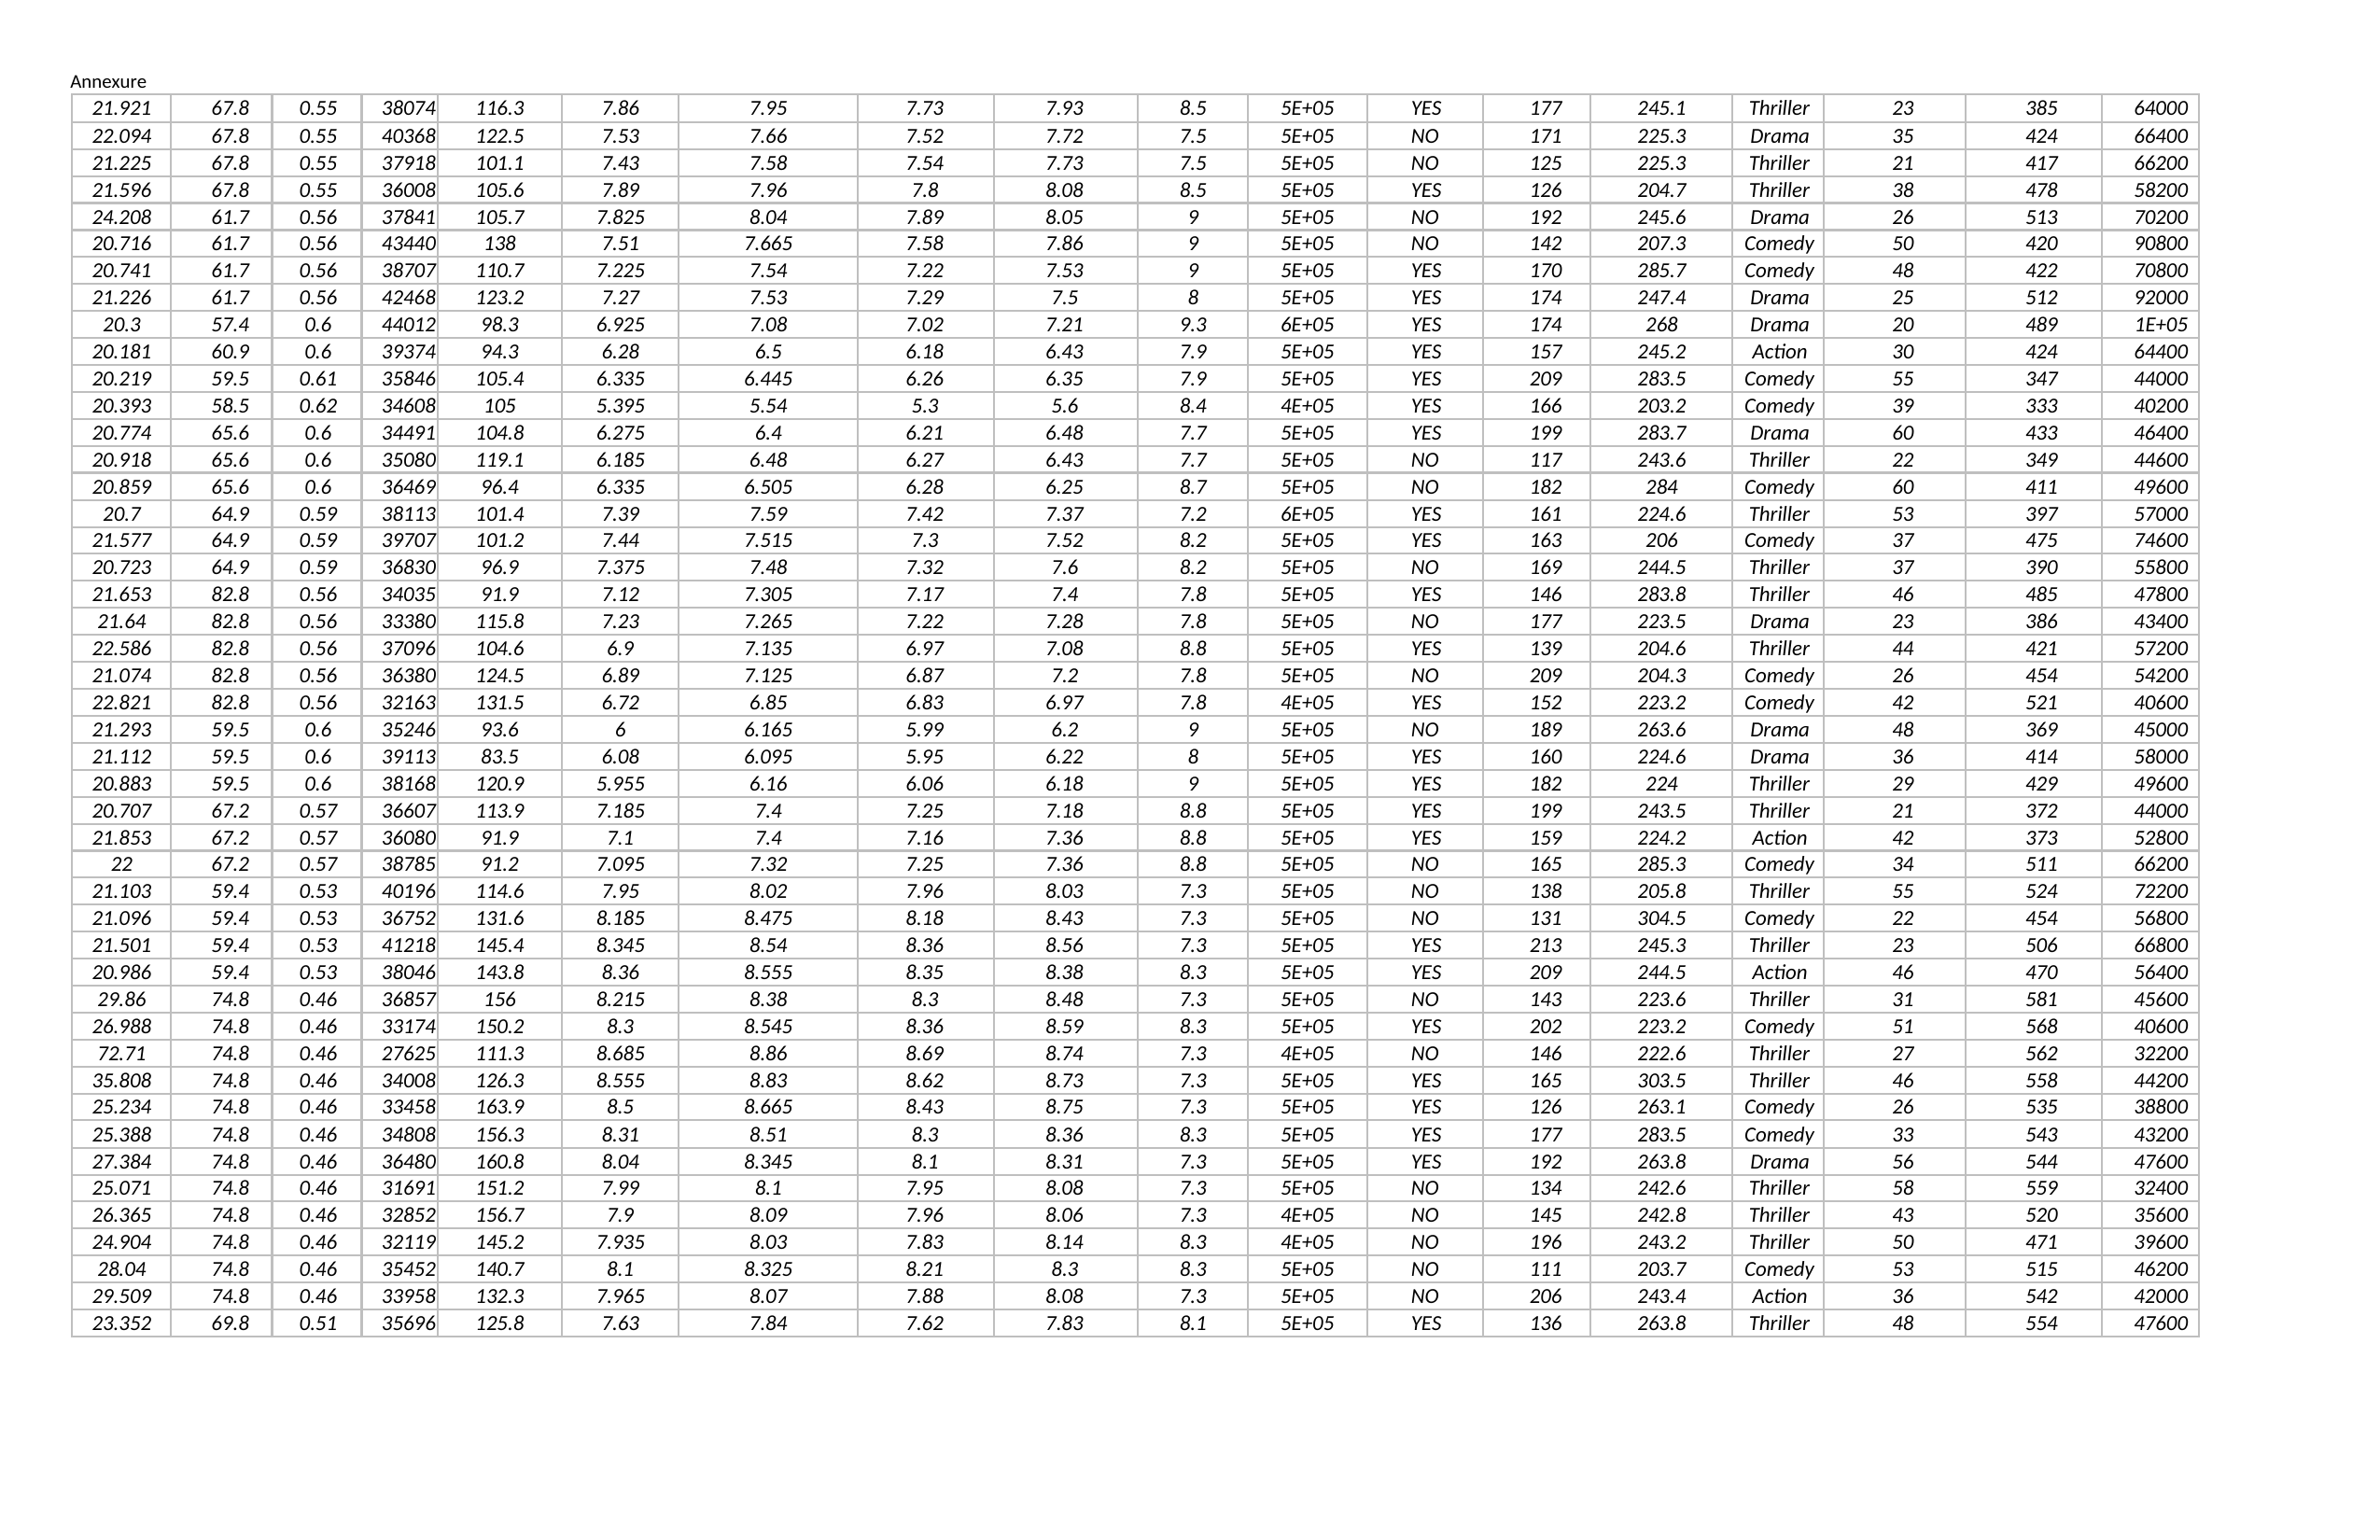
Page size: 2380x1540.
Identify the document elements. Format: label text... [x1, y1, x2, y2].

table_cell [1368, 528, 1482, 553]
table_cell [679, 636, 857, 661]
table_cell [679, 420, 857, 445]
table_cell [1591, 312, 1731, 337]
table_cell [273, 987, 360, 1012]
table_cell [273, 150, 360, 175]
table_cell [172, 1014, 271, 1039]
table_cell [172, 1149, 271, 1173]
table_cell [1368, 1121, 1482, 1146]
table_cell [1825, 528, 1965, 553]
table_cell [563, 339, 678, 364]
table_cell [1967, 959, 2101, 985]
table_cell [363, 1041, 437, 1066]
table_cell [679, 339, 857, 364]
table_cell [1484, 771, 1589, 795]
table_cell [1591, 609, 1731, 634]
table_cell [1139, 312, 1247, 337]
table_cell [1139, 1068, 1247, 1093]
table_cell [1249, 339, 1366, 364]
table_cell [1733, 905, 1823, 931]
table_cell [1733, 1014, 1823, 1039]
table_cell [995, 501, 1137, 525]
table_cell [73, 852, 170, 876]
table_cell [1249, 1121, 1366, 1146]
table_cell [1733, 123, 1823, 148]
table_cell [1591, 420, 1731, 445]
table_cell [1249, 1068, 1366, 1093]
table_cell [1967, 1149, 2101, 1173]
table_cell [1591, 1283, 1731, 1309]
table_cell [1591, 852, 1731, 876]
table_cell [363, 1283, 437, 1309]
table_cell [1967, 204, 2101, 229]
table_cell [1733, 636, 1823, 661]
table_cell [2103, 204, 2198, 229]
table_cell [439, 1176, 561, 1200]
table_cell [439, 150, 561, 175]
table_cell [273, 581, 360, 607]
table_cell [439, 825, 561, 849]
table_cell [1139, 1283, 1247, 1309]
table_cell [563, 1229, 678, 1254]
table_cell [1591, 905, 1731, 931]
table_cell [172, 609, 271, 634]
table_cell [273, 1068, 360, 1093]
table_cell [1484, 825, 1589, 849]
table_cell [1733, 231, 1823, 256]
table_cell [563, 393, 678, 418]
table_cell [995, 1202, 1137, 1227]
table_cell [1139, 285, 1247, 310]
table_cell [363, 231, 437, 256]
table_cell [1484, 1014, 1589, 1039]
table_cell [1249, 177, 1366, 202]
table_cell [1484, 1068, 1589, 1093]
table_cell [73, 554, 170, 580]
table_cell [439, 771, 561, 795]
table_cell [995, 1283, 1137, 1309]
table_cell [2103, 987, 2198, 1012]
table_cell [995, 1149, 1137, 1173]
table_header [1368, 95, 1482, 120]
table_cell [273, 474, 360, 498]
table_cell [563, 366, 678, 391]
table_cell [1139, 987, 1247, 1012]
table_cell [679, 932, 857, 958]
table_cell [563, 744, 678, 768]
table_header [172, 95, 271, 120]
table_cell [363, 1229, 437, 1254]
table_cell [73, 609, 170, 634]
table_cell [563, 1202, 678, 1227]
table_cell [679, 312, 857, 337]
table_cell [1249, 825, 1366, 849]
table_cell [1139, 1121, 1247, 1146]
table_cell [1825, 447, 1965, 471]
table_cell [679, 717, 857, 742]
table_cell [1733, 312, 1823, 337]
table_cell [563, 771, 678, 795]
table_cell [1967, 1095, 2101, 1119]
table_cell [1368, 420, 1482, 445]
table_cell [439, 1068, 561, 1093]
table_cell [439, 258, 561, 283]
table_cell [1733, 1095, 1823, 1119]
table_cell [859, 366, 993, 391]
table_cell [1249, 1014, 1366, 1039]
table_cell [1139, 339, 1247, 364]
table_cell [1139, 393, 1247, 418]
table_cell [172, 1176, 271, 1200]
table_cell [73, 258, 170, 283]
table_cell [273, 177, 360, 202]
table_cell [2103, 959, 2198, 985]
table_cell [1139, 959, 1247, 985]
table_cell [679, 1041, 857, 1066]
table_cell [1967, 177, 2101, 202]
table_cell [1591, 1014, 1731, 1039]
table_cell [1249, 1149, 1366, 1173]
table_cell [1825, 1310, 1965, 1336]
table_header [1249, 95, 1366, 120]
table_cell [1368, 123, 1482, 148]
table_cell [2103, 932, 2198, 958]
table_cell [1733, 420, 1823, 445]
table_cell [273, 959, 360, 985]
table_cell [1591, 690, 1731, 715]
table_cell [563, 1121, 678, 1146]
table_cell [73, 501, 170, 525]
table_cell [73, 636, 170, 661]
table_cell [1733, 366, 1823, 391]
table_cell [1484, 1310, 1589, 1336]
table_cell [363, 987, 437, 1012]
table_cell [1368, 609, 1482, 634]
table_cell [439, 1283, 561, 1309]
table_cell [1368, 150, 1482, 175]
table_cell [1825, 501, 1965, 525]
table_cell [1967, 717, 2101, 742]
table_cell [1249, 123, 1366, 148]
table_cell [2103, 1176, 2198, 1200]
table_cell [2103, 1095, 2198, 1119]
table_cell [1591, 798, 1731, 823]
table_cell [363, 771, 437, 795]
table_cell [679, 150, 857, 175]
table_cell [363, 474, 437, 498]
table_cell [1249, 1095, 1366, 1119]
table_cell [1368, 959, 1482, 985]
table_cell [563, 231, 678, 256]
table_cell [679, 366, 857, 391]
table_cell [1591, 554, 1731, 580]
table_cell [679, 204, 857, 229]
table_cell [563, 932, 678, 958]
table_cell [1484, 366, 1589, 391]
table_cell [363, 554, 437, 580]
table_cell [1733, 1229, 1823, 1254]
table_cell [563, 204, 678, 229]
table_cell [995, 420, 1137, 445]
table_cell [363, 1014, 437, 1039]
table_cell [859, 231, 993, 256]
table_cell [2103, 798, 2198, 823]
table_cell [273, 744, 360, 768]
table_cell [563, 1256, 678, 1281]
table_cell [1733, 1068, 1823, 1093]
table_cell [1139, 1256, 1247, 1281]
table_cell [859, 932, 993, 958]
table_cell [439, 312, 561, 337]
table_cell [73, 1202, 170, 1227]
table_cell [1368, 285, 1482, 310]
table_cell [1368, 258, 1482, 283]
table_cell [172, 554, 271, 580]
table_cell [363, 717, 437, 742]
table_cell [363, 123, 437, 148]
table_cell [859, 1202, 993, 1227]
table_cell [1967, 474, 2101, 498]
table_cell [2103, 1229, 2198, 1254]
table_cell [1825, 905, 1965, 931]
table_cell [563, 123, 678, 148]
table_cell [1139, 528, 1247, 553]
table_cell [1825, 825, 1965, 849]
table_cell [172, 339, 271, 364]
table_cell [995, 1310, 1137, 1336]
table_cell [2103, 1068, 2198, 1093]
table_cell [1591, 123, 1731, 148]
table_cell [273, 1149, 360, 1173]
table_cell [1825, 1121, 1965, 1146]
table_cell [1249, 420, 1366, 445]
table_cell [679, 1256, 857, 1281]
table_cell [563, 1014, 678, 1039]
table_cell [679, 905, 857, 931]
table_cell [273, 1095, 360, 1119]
text Annexure [70, 69, 2209, 93]
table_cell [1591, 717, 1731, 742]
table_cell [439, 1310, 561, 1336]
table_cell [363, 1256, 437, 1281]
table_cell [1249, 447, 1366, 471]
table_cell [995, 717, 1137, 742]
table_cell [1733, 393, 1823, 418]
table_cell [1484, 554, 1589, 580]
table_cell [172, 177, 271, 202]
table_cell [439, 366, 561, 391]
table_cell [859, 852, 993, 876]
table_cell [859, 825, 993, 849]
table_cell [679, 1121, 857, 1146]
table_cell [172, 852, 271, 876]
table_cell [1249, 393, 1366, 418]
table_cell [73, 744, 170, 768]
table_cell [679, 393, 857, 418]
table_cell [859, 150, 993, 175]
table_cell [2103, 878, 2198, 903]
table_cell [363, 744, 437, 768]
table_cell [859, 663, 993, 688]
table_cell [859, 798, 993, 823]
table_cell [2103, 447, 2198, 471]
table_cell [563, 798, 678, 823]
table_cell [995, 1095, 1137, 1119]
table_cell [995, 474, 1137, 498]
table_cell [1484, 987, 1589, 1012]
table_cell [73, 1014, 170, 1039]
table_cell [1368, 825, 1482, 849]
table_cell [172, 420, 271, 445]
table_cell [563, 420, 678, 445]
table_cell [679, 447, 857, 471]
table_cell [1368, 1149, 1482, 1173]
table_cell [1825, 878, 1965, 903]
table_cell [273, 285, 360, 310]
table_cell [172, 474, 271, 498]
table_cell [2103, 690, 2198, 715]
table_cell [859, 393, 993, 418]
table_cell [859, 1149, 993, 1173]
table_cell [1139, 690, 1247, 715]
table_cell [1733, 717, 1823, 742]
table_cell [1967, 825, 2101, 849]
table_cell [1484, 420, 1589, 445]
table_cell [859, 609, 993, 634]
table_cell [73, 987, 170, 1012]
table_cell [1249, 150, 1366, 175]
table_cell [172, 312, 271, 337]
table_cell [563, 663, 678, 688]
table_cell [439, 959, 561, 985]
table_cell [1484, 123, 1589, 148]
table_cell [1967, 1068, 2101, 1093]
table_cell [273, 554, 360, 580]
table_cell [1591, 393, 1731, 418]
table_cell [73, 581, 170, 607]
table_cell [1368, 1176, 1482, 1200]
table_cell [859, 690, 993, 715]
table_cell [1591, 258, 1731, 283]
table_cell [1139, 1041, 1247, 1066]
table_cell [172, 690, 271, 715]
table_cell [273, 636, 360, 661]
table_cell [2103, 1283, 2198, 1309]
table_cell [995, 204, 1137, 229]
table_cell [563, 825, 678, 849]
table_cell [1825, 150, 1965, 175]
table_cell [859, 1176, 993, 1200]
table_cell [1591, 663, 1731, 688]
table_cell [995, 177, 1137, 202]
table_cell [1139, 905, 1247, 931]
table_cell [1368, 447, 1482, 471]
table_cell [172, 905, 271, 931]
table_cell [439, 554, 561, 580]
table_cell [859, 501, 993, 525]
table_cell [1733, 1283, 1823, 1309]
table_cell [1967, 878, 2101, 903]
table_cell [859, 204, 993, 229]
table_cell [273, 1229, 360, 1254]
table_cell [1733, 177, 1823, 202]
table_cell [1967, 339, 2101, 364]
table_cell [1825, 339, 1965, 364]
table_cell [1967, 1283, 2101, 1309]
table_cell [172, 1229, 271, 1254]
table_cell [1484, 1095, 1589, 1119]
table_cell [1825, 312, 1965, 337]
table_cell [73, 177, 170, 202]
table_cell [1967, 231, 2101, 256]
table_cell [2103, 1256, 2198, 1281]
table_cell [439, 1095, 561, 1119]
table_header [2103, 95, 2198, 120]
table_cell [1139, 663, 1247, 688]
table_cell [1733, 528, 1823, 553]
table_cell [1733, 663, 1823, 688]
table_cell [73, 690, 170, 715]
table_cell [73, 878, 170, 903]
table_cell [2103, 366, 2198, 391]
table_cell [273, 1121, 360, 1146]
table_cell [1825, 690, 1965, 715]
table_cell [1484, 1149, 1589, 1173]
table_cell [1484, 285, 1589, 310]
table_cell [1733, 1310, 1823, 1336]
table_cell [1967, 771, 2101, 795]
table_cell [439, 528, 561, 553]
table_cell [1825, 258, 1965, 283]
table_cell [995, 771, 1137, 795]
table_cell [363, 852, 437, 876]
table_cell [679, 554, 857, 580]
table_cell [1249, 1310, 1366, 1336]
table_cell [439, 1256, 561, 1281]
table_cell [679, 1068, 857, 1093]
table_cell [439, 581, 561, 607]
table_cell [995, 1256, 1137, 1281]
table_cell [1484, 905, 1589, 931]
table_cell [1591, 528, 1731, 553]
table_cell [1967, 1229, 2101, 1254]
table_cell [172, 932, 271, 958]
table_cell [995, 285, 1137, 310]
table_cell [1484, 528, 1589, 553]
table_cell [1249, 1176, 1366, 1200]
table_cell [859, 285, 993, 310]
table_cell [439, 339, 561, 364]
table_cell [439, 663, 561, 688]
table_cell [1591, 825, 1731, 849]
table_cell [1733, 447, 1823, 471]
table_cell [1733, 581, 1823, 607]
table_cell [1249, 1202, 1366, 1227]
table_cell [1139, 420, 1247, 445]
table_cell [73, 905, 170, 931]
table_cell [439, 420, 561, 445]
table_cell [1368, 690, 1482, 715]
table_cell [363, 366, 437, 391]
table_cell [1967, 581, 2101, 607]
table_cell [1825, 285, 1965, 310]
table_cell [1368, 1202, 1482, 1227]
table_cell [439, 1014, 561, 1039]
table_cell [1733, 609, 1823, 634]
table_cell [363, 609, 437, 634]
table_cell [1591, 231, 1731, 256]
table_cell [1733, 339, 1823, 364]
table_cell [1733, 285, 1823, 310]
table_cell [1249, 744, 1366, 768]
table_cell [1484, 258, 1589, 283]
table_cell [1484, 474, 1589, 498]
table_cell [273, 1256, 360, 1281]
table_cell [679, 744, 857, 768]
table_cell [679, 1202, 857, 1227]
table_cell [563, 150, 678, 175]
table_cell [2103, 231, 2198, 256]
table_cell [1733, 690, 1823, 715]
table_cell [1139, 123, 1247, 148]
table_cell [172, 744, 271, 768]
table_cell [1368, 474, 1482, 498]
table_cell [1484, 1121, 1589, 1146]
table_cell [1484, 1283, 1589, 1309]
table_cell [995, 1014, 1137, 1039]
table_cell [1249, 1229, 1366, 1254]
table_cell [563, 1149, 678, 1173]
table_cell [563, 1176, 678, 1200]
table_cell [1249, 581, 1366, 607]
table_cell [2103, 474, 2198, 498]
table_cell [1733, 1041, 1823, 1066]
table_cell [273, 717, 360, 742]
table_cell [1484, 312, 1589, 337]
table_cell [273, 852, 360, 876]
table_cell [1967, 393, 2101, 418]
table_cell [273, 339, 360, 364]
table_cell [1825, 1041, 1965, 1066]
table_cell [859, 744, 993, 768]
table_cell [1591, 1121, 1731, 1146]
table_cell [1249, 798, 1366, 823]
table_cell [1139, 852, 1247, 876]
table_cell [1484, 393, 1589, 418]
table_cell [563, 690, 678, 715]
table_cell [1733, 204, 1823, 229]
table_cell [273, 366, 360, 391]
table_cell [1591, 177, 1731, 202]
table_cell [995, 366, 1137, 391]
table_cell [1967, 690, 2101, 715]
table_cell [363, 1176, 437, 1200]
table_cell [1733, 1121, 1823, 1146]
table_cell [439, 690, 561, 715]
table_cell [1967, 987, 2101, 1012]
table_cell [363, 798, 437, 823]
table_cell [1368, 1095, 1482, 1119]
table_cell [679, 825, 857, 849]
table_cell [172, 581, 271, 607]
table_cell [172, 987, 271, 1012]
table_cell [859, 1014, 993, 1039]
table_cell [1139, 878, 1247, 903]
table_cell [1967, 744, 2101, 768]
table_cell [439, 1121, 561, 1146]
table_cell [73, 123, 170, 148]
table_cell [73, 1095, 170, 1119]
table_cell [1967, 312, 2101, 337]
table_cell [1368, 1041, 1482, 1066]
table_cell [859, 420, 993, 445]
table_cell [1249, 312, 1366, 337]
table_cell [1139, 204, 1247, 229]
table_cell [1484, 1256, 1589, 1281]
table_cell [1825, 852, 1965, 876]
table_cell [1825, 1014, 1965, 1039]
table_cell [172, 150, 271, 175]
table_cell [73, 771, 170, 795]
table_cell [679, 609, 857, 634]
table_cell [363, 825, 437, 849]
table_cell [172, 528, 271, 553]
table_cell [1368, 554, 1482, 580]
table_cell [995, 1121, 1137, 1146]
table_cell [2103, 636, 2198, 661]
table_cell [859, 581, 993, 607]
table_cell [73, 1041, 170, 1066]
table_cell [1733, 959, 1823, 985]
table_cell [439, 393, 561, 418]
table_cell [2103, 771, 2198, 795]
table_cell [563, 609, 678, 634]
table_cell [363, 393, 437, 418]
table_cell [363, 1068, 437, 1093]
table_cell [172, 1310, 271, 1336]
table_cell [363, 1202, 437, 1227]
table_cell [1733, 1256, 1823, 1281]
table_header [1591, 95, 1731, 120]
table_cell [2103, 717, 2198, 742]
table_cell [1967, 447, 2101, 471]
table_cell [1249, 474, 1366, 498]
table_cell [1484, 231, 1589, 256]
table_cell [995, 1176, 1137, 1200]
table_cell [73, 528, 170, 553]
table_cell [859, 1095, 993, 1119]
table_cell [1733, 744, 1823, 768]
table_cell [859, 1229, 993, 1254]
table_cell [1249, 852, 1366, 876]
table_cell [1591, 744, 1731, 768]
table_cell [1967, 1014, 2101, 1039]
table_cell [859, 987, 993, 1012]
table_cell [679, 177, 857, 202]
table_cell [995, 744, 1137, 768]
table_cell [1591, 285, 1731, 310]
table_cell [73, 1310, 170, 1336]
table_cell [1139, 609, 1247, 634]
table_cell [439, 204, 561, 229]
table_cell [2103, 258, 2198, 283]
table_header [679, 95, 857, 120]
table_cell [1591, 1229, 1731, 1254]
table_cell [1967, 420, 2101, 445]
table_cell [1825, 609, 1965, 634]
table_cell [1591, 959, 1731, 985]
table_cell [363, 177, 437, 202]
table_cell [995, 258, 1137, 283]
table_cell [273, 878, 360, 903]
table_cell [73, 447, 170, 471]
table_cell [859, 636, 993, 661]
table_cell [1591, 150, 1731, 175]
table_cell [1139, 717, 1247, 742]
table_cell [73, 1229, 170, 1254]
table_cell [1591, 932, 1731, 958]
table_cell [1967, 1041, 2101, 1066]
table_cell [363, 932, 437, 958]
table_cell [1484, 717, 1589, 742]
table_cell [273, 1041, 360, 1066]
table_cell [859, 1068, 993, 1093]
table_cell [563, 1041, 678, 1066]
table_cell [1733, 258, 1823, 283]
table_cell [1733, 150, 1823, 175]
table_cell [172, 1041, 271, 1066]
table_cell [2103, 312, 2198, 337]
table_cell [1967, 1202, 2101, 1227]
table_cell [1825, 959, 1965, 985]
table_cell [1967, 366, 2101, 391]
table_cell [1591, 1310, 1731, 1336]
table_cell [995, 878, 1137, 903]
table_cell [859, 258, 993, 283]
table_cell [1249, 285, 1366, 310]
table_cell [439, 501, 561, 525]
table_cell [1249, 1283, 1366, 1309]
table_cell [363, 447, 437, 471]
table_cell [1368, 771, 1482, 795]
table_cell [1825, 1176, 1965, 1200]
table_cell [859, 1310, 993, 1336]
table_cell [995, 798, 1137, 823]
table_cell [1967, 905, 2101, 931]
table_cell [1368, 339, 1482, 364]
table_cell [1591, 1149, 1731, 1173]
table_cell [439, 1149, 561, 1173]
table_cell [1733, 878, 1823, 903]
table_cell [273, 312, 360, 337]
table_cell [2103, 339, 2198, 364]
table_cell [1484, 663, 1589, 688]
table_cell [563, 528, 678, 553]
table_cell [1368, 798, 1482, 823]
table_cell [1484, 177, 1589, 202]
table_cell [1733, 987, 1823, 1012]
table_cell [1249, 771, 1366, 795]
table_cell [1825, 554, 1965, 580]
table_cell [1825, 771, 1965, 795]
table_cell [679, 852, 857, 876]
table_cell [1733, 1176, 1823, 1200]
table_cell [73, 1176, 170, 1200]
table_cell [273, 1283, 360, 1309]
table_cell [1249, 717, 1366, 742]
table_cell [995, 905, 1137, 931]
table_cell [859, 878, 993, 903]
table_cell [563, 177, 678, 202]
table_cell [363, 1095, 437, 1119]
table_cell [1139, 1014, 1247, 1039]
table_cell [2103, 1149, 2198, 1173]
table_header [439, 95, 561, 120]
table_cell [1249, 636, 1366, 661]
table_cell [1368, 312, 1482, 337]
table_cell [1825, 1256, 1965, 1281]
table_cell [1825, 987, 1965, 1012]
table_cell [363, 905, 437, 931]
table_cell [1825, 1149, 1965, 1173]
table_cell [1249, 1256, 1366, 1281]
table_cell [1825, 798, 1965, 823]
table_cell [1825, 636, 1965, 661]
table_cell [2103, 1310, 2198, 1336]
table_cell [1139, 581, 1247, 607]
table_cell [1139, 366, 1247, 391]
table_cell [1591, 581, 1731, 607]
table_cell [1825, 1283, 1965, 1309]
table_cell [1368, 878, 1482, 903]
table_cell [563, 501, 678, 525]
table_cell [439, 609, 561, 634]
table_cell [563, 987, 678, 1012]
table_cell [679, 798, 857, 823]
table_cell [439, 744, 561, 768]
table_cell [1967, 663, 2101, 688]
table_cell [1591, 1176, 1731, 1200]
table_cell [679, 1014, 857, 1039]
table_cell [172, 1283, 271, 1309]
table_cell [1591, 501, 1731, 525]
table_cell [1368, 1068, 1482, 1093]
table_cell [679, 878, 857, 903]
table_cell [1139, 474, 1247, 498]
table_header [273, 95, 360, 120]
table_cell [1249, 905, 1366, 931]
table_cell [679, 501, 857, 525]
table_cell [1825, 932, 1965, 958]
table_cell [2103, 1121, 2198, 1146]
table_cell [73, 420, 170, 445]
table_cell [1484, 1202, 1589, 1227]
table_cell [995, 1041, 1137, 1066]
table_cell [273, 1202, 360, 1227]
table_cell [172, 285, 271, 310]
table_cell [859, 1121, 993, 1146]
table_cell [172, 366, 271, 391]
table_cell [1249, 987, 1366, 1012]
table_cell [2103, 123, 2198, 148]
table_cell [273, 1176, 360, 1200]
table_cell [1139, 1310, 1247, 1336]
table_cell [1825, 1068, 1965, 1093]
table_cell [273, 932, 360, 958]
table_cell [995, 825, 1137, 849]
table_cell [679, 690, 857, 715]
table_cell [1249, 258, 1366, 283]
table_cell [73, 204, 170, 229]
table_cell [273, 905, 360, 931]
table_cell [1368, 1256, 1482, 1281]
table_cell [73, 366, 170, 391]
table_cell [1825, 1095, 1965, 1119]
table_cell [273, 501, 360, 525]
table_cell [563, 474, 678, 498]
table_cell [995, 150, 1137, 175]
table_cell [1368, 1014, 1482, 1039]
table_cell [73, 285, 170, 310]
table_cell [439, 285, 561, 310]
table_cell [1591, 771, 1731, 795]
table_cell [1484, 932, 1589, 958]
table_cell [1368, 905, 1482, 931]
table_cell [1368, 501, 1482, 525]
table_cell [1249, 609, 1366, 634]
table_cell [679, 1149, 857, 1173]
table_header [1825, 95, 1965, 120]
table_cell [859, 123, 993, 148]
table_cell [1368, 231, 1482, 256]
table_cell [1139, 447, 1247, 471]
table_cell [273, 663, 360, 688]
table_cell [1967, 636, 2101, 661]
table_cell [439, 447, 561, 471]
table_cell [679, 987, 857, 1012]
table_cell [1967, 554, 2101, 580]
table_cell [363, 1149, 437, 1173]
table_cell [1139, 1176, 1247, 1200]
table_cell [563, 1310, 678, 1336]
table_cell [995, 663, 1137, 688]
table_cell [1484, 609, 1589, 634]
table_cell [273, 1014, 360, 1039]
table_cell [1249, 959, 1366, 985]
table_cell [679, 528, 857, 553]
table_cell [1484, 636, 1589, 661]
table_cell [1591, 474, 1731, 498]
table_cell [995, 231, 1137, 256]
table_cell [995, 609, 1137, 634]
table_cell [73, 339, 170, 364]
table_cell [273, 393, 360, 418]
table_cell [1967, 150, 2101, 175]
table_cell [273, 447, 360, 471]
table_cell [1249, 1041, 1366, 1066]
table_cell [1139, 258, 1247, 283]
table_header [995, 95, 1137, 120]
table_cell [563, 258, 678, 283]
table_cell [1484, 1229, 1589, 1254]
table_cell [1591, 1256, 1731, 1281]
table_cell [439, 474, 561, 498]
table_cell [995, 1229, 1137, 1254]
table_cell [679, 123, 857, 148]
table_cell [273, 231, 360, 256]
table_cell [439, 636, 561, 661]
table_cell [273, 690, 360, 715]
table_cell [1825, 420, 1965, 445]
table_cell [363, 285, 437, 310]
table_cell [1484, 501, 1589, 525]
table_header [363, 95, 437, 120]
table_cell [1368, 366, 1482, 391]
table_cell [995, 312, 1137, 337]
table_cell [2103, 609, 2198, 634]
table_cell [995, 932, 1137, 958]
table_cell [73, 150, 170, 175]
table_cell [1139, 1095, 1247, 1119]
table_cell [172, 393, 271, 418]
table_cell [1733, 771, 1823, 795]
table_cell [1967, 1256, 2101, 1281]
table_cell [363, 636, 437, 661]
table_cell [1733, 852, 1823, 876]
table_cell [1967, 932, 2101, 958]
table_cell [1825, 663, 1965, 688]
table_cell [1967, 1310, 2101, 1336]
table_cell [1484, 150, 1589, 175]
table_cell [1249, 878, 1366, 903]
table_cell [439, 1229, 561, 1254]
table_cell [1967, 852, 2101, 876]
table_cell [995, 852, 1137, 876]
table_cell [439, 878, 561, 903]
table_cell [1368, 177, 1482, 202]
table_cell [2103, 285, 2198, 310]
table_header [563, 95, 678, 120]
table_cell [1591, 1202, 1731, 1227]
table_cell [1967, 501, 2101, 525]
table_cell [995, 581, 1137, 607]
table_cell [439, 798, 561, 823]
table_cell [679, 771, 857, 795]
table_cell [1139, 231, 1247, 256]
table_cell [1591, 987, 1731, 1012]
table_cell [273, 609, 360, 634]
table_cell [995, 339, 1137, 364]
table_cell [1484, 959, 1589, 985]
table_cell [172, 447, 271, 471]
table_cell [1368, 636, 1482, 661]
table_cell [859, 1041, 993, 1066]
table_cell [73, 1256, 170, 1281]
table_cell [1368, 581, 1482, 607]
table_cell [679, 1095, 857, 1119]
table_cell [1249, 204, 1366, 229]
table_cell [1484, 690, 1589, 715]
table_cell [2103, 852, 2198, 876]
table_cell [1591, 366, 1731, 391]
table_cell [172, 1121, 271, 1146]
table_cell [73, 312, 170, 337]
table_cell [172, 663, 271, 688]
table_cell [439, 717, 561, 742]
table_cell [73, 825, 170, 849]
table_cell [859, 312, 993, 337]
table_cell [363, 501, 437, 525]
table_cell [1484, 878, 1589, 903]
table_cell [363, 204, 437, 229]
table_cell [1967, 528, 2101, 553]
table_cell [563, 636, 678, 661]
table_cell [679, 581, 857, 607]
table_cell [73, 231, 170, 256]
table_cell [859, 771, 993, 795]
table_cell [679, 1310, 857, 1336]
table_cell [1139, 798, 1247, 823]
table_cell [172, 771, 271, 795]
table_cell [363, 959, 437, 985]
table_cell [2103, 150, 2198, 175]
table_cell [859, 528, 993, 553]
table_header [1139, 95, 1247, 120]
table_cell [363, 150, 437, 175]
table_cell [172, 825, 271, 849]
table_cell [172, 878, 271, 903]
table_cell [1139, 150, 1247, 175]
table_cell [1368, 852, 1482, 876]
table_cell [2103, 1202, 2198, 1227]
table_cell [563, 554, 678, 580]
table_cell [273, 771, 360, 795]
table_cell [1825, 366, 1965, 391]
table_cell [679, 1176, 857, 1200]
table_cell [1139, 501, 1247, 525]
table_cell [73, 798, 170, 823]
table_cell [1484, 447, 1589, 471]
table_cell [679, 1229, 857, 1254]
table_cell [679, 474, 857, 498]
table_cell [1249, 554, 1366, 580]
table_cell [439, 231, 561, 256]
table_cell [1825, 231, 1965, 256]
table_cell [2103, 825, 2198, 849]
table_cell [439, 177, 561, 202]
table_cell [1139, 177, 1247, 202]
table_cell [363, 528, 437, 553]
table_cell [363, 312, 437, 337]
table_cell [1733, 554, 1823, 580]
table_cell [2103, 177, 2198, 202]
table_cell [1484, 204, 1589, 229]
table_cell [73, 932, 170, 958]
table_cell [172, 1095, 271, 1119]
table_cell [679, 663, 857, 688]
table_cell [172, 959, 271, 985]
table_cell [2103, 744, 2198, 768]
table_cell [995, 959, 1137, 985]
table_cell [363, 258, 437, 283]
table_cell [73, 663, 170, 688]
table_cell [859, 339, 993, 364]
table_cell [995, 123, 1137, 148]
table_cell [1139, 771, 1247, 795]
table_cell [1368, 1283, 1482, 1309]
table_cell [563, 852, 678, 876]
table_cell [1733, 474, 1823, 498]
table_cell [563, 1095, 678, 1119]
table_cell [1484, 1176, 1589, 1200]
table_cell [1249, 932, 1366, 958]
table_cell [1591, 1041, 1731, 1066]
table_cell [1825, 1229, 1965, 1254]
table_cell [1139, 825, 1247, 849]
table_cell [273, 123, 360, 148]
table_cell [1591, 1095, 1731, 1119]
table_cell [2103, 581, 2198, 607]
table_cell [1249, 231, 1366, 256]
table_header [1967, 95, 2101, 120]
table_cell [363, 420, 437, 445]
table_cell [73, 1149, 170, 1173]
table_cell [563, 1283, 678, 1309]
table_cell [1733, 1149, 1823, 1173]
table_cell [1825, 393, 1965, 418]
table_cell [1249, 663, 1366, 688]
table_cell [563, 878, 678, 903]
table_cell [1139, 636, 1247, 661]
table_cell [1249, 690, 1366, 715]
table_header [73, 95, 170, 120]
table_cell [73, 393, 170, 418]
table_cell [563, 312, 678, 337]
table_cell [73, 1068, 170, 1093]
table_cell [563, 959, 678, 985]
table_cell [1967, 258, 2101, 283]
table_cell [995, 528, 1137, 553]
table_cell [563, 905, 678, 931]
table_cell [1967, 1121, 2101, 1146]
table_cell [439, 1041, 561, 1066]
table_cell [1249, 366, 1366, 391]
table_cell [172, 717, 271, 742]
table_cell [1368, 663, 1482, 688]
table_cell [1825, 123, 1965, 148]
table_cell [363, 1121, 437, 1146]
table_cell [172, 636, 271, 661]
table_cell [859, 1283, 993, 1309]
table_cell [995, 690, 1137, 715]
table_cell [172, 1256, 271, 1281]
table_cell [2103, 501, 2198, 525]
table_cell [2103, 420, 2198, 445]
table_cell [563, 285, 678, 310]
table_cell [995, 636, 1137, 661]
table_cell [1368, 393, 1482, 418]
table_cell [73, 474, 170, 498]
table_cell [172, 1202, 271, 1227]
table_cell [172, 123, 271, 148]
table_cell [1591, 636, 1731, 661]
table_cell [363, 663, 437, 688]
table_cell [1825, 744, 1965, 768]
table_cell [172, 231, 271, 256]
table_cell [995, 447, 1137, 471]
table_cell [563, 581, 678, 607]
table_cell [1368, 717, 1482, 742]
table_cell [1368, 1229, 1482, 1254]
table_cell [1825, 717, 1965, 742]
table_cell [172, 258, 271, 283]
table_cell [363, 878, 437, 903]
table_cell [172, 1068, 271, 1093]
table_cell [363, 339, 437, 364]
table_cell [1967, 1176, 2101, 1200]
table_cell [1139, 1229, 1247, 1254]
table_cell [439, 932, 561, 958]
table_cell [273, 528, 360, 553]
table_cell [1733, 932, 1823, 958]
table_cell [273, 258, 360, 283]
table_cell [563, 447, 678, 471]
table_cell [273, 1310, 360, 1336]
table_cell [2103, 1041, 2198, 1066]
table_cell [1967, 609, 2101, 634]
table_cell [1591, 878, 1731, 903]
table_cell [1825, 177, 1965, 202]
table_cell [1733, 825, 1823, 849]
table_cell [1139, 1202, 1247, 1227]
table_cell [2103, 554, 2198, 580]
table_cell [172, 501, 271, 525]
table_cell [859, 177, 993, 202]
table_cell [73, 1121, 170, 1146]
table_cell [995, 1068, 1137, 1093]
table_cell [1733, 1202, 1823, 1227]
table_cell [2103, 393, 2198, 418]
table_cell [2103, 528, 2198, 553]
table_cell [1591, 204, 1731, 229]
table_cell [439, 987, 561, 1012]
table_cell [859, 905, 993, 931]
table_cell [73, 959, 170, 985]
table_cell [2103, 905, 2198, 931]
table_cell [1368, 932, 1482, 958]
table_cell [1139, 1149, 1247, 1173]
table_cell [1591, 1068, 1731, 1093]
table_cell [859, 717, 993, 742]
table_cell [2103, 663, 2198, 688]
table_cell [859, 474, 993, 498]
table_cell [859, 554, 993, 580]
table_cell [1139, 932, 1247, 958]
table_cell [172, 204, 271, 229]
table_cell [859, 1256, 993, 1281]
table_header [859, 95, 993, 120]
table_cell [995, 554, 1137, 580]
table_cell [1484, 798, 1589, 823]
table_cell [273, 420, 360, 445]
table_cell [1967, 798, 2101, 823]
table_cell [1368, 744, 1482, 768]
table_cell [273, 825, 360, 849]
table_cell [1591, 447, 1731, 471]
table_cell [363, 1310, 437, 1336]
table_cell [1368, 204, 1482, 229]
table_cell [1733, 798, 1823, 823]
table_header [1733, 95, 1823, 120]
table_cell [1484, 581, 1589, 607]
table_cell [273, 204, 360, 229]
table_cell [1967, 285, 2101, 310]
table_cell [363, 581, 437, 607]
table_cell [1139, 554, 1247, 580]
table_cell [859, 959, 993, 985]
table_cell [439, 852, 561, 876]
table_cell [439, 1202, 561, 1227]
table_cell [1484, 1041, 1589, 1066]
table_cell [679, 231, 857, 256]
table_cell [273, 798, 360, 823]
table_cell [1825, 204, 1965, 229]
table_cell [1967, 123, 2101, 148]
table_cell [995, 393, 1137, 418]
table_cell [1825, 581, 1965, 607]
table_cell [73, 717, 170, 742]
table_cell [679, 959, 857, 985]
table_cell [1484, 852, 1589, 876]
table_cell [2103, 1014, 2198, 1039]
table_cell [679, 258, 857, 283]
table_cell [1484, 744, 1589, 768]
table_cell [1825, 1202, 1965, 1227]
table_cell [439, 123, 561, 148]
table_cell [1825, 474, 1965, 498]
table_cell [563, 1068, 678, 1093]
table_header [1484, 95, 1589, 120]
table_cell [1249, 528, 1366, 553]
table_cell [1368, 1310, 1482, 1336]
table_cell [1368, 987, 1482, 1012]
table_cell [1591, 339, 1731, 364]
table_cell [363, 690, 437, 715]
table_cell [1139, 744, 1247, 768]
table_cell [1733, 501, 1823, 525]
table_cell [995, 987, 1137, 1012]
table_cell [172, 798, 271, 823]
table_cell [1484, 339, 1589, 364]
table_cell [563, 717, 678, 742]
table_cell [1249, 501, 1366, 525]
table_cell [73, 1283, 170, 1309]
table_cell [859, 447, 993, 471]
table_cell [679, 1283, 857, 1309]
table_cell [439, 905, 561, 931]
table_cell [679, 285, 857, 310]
